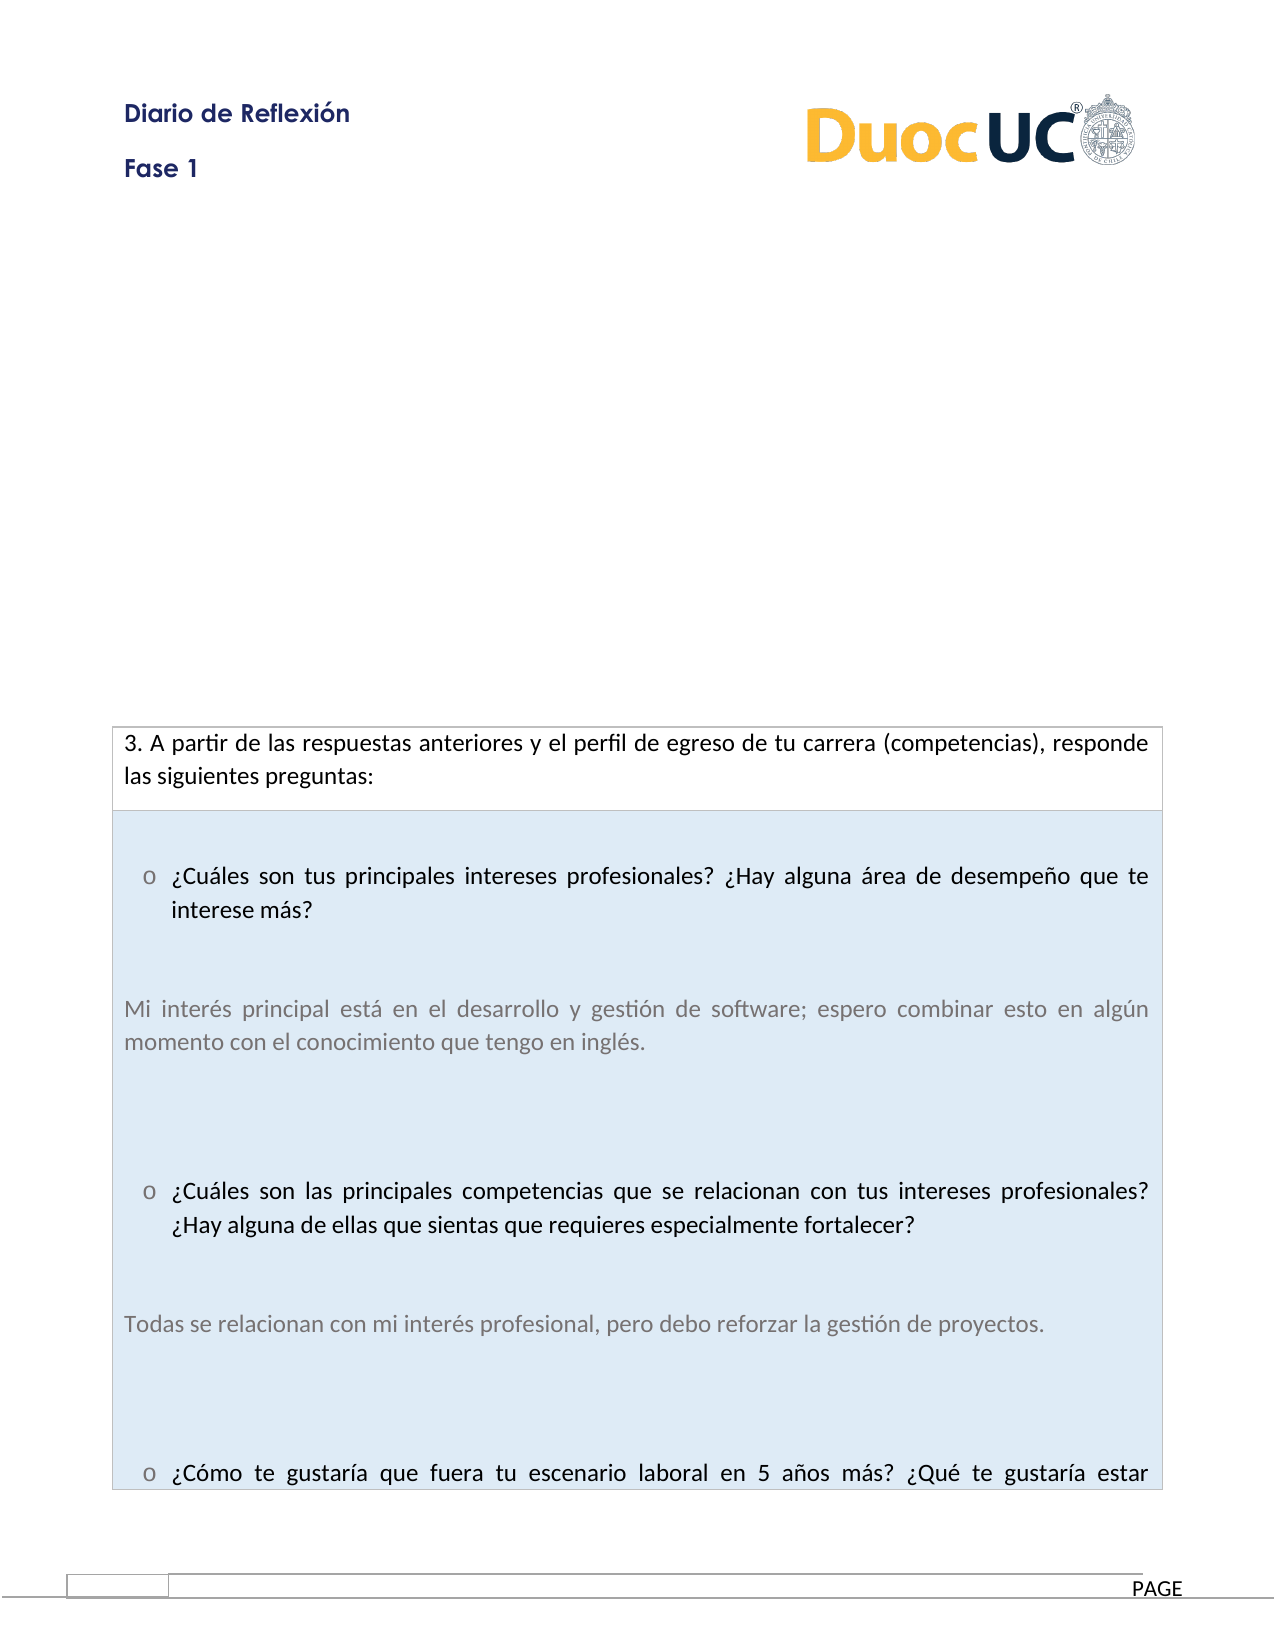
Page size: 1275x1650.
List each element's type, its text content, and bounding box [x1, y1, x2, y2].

table_header 3. A partir de las respuestas anteriores y el perfil de egreso de tu carrera (competencias), responde las siguientes preguntas: [113, 728, 1162, 809]
picture [807, 94, 1135, 165]
